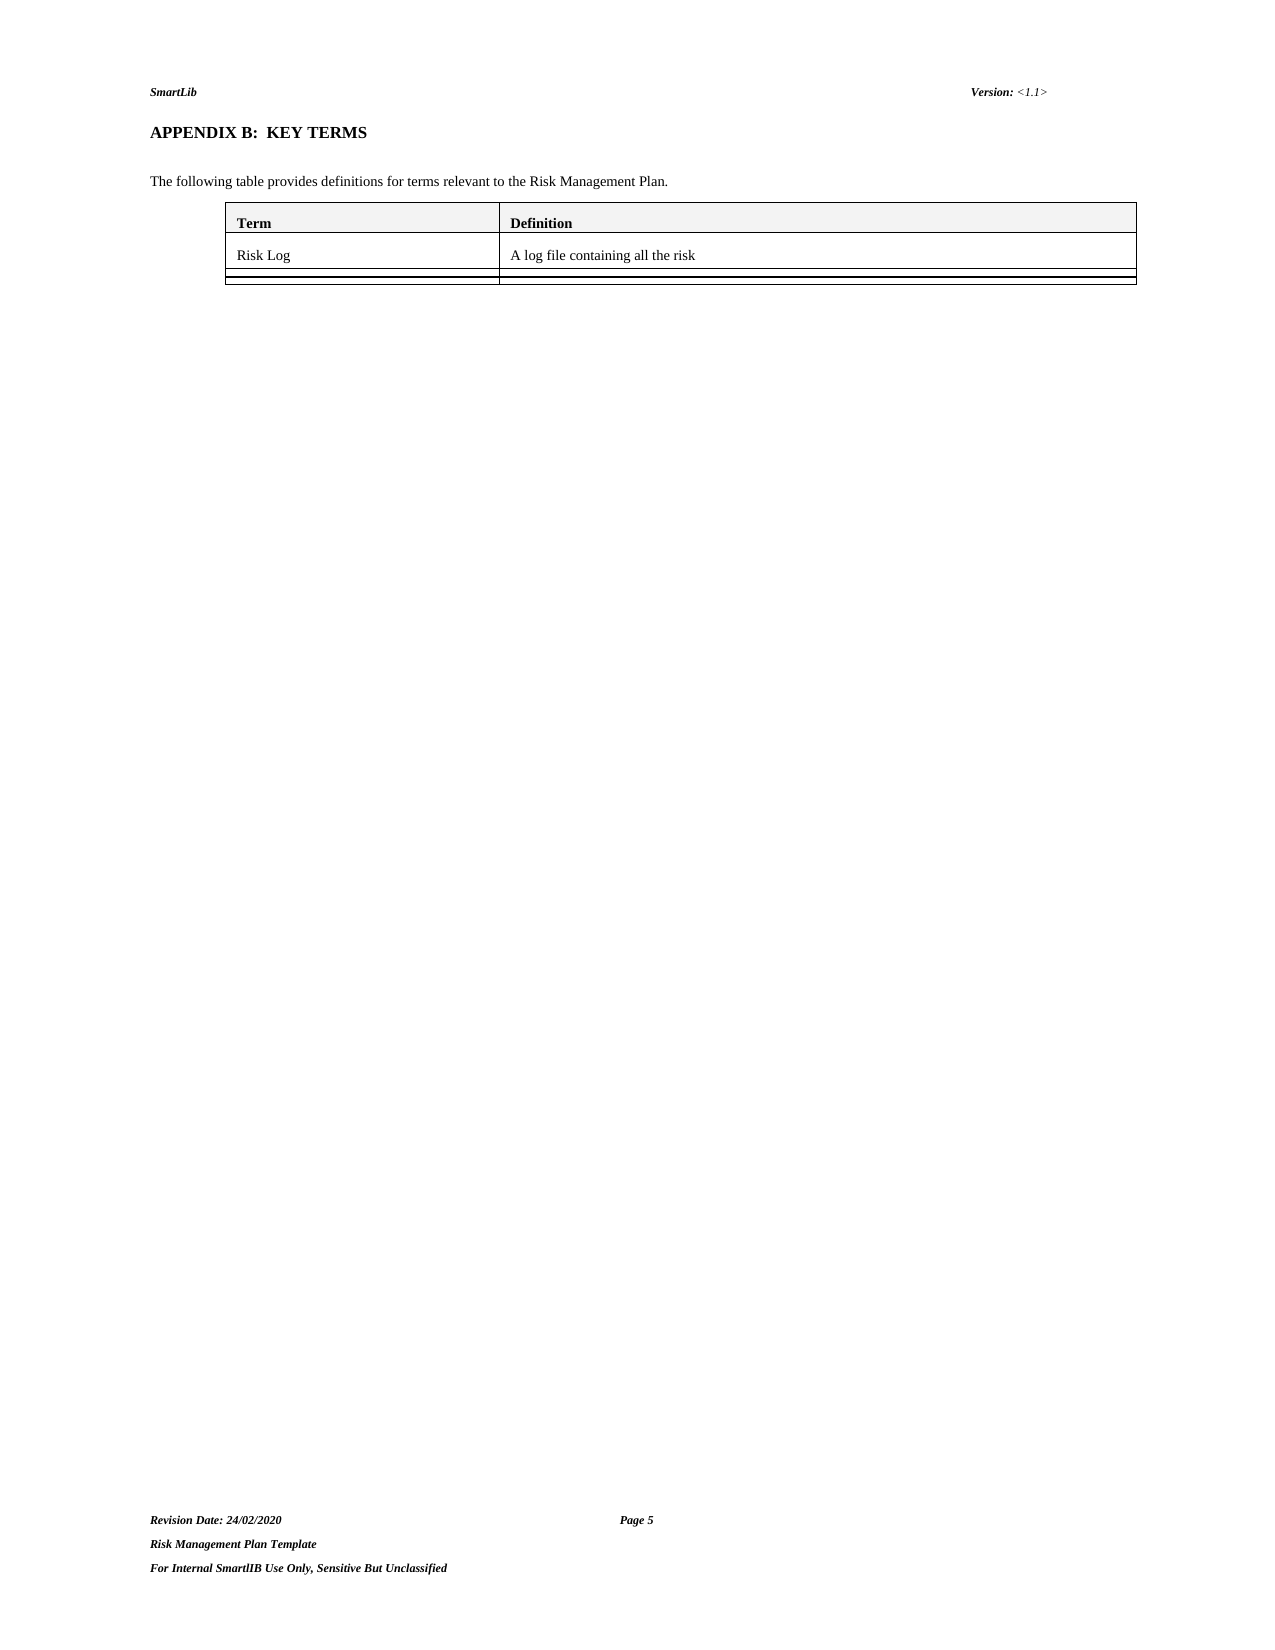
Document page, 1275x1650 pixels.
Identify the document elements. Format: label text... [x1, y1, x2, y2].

table_cell [226, 269, 499, 276]
table_header Term [226, 203, 499, 232]
table_cell Risk Log [226, 233, 499, 268]
table_cell [500, 278, 1136, 284]
table_cell A log file containing all the risk [500, 233, 1136, 268]
text APPENDIX B: KEY TERMS [150, 108, 1125, 142]
table_cell [500, 269, 1136, 276]
table_cell [226, 278, 499, 284]
text The following table provides definitions for terms relevant to the Risk Management Plan. [150, 161, 1125, 189]
table_header Definition [500, 203, 1136, 232]
